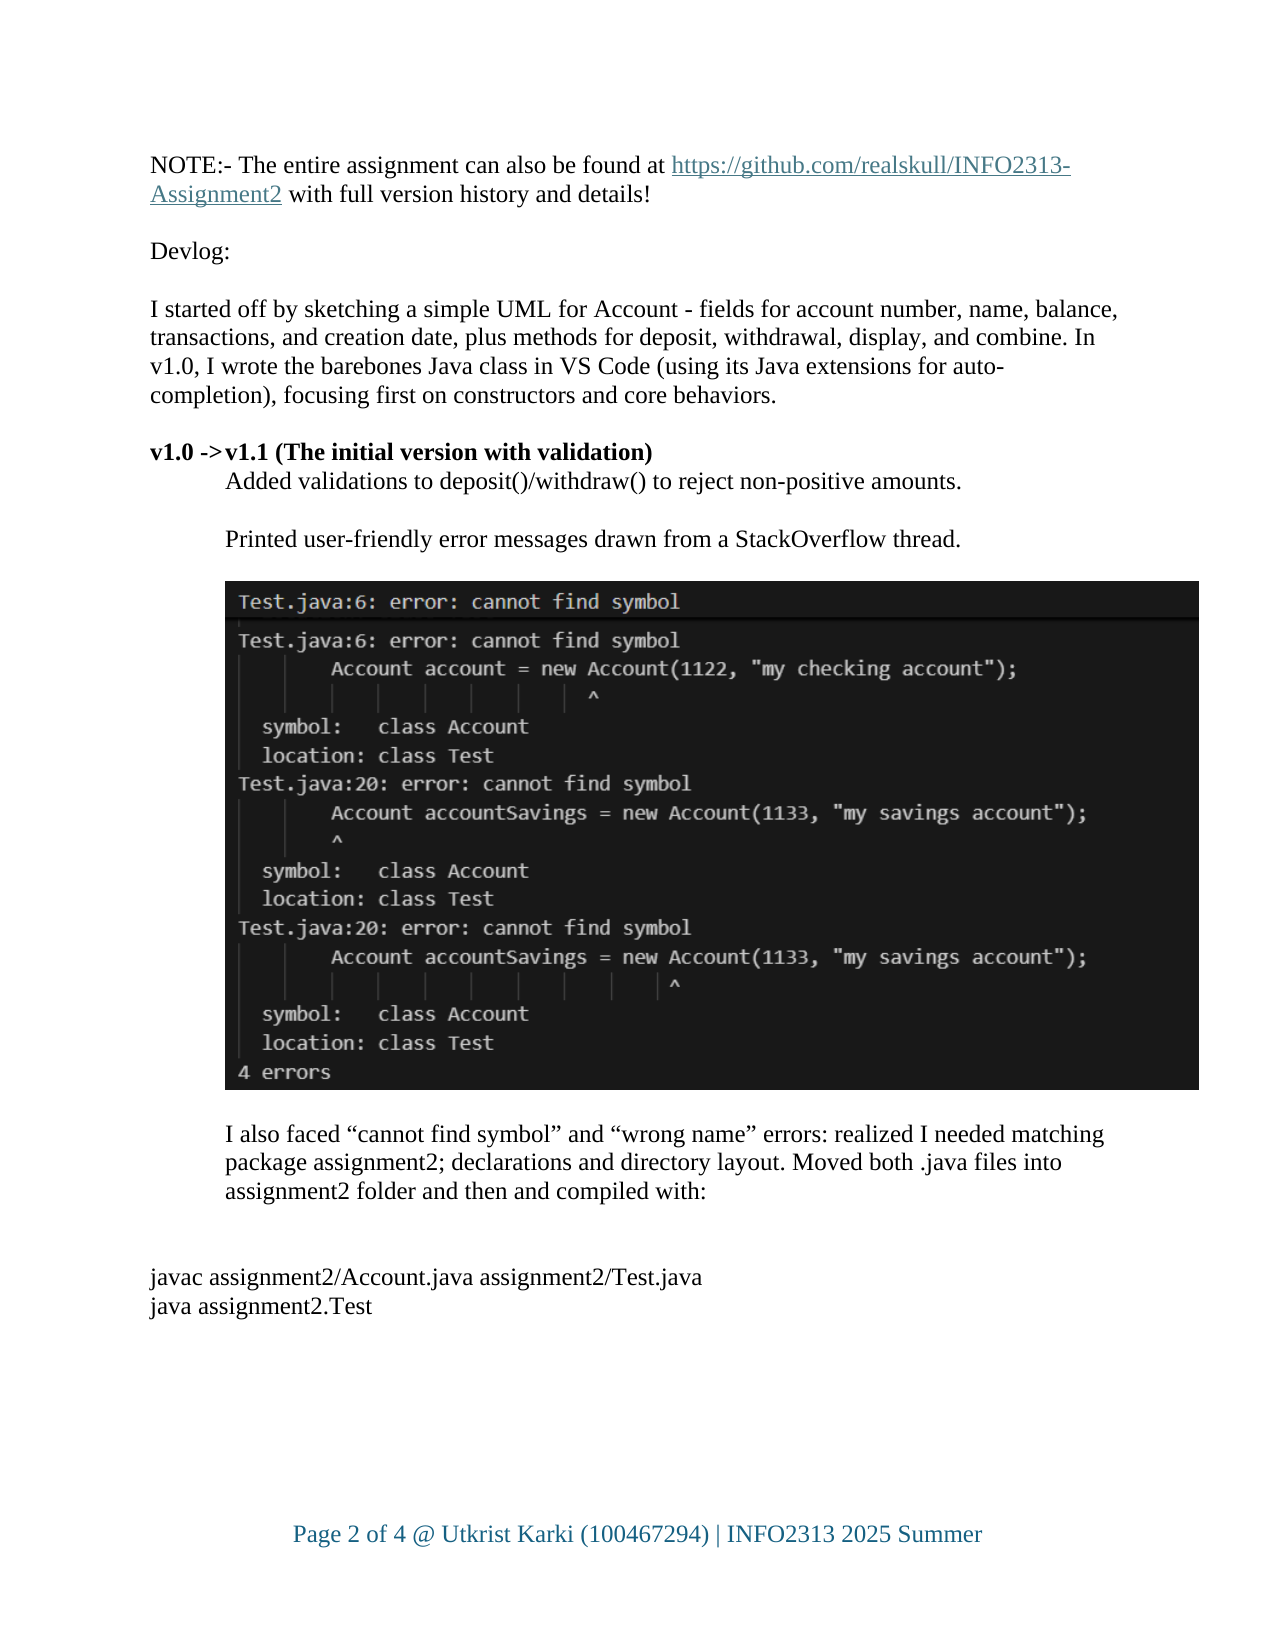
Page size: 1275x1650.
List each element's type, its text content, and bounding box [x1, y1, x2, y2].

text I also faced “cannot find symbol” and “wrong name” errors: realized I needed matching package assignment2; declarations and directory layout. Moved both .java files into assignment2 folder and then and compiled with: [225, 1119, 1125, 1205]
text Printed user-friendly error messages drawn from a StackOverflow thread. [225, 524, 1125, 552]
text I started off by sketching a simple UML for Account - fields for account number, name, balance, transactions, and creation date, plus methods for deposit, withdrawal, display, and combine. In v1.0, I wrote the barebones Java class in VS Code (using its Java extensions for auto-completion), focusing first on constructors and core behaviors. [150, 294, 1125, 409]
picture [225, 581, 1199, 1090]
text v1.0 -> v1.1 (The initial version with validation) [150, 437, 1125, 466]
text NOTE:- The entire assignment can also be found at https://github.com/realskull/INFO2313-Assignment2 with full version history and details! [150, 150, 1125, 207]
text Devlog: [150, 236, 1125, 265]
text Added validations to deposit()/withdraw() to reject non-positive amounts. [225, 466, 1125, 495]
text java assignment2.Test [150, 1291, 1125, 1320]
text javac assignment2/Account.java assignment2/Test.java [150, 1262, 1125, 1291]
